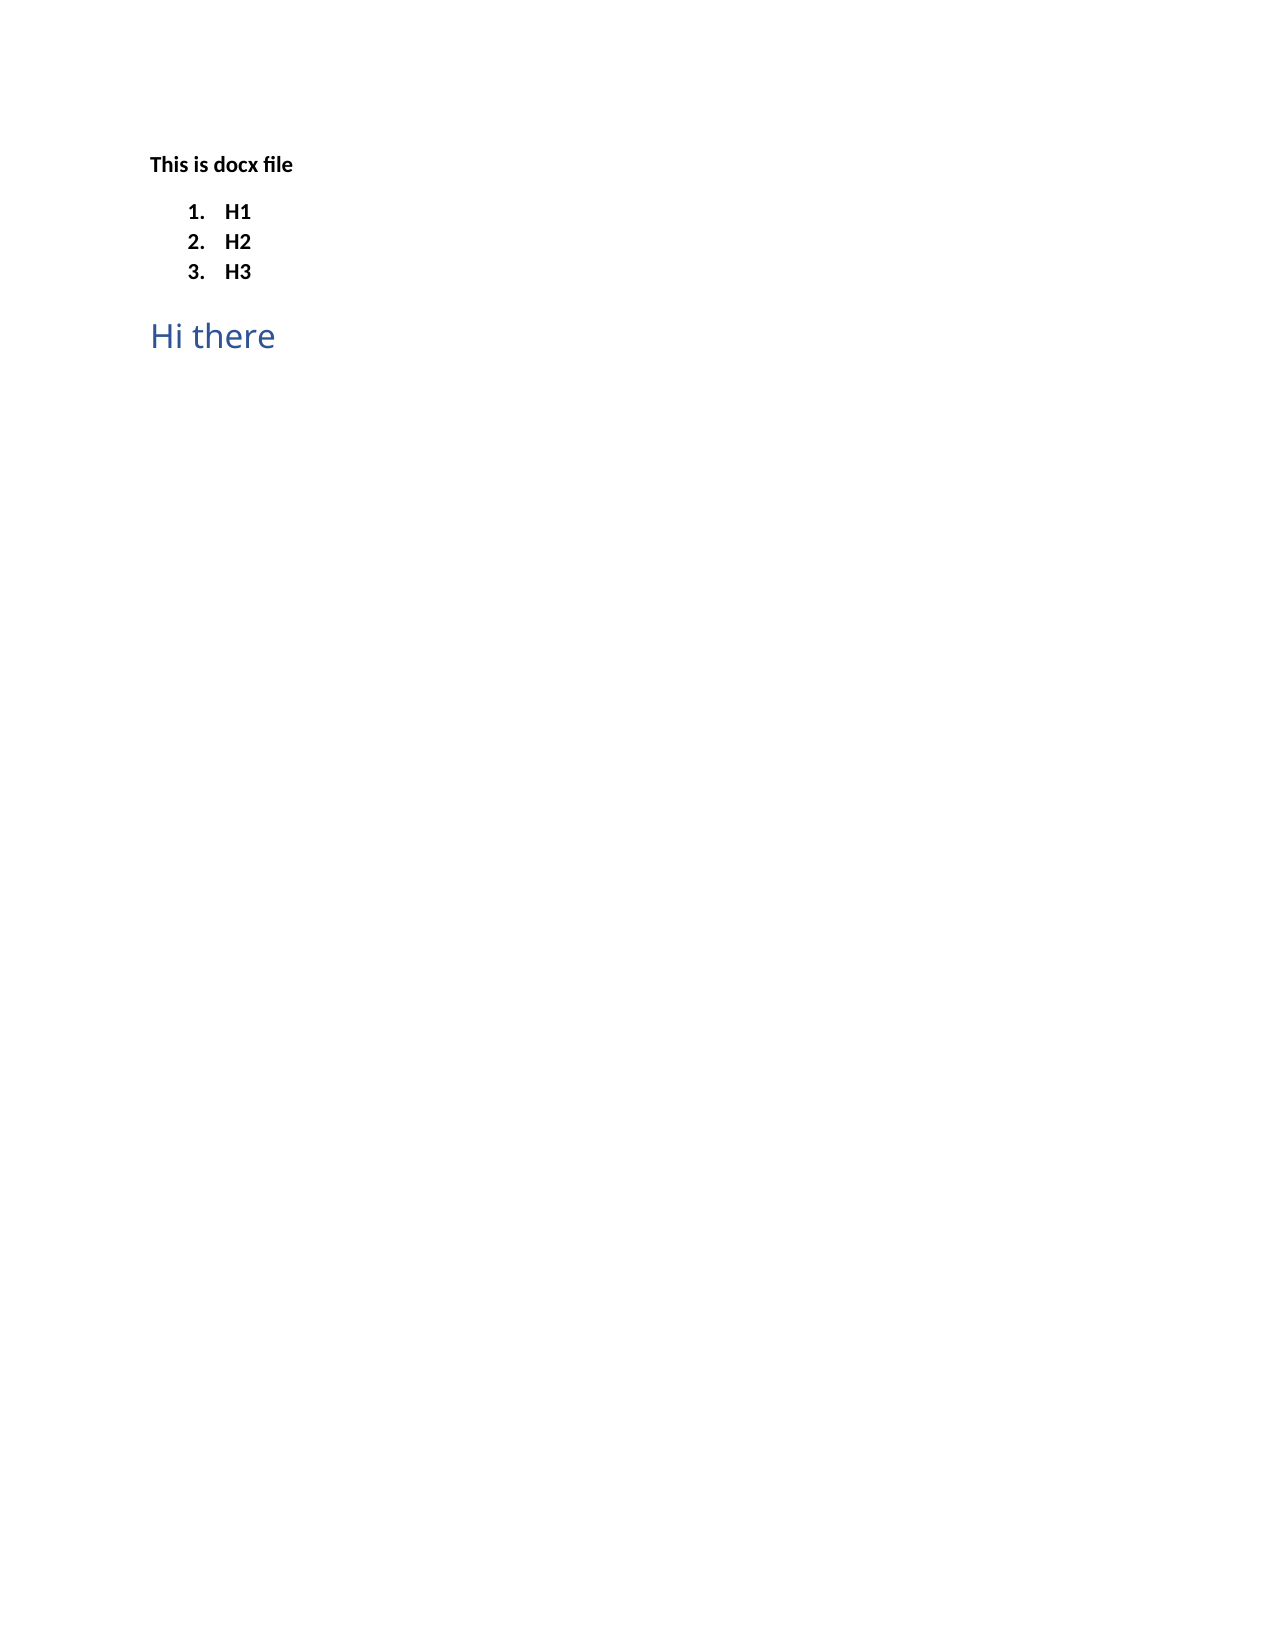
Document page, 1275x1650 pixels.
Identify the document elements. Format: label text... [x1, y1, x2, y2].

list H3 [187, 257, 1125, 285]
list H1 [187, 197, 1125, 225]
list H2 [187, 227, 1125, 255]
text This is docx file [150, 150, 1125, 178]
subtitle Hi there [150, 312, 1125, 358]
